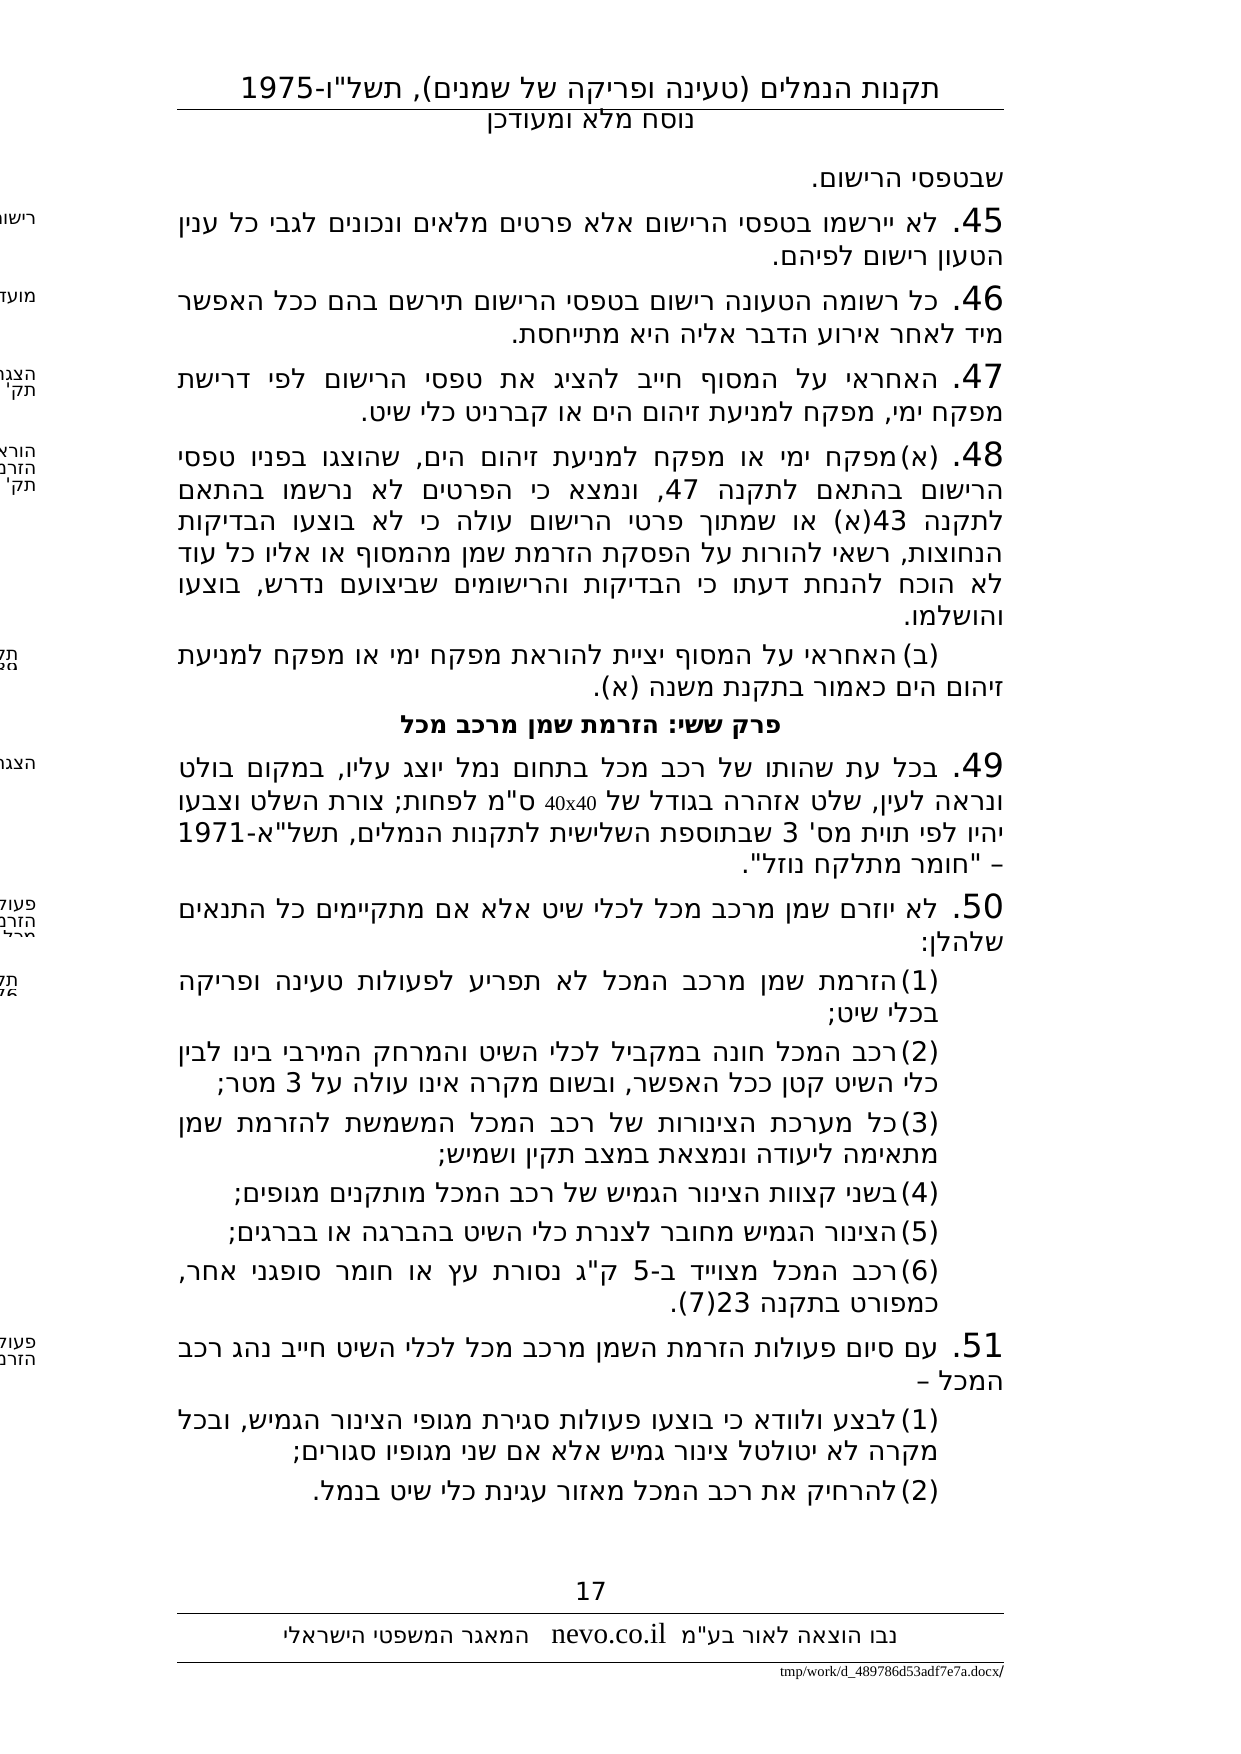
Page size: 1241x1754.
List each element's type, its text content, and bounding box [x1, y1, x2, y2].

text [177, 162, 1004, 194]
text (ב) האחראי על המסוף יציית להוראת מפקח ימי או מפקח למניעת זיהום הים כאמור בתקנת משנה (א). [177, 639, 1004, 702]
text 50. לא יוזרם שמן מרכב מכל לכלי שיט אלא אם מתקיימים כל התנאים שלהלן: [177, 888, 1004, 958]
text 49. בכל עת שהותו של רכב מכל בתחום נמל יוצג עליו, במקום בולט ונראה לעין, שלט אזהרה בגודל של 40x40 ס"מ לפחות; צורת השלט וצבעו יהיו לפי תוית מס' 3 שבתוספת השלישית לתקנות הנמלים, תשל"א-1971 – "חומר מתלקח נוזל". [177, 747, 1004, 880]
text 45. לא יירשמו בטפסי הרישום אלא פרטים מלאים ונכונים לגבי כל ענין הטעון רישום לפיהם. [177, 201, 1004, 272]
text (5) הצינור הגמיש מחובר לצנרת כלי השיט בהברגה או בברגים; [177, 1217, 939, 1248]
text (2) להרחיק את רכב המכל מאזור עגינת כלי שיט בנמל. [177, 1475, 939, 1506]
text 48. (א) מפקח ימי או מפקח למניעת זיהום הים, שהוצגו בפניו טפסי הרישום בהתאם לתקנה 47, ונמצא כי הפרטים לא נרשמו בהתאם לתקנה 43(א) או שמתוך פרטי הרישום עולה כי לא בוצעו הבדיקות הנחוצות, רשאי להורות על הפסקת הזרמת שמן מהמסוף או אליו כל עוד לא הוכח להנחת דעתו כי הבדיקות והרישומים שביצועם נדרש, בוצעו והושלמו. [177, 435, 1004, 632]
text פרק ששי: הזרמת שמן מרכב מכל [177, 710, 1004, 739]
text (4) בשני קצוות הצינור הגמיש של רכב המכל מותקנים מגופים; [177, 1177, 939, 1209]
text (1) לבצע ולוודא כי בוצעו פעולות סגירת מגופי הצינור הגמיש, ובכל מקרה לא יטולטל צינור גמיש אלא אם שני מגופיו סגורים; [177, 1404, 939, 1467]
text 51. עם סיום פעולות הזרמת השמן מרכב מכל לכלי השיט חייב נהג רכב המכל – [177, 1326, 1004, 1397]
text 46. כל רשומה הטעונה רישום בטפסי הרישום תירשם בהם ככל האפשר מיד לאחר אירוע הדבר אליה היא מתייחסת. [177, 279, 1004, 350]
text (2) רכב המכל חונה במקביל לכלי השיט והמרחק המירבי בינו לבין כלי השיט קטן ככל האפשר, ובשום מקרה אינו עולה על 3 מטר; [177, 1036, 939, 1099]
text (1) הזרמת שמן מרכב המכל לא תפריע לפעולות טעינה ופריקה בכלי שיט; [177, 966, 939, 1029]
text (3) כל מערכת הצינורות של רכב המכל המשמשת להזרמת שמן מתאימה ליעודה ונמצאת במצב תקין ושמיש; [177, 1107, 939, 1170]
text (6) רכב המכל מצוייד ב-5 ק"ג נסורת עץ או חומר סופגני אחר, כמפורט בתקנה 23(7). [177, 1256, 939, 1319]
text 47. האחראי על המסוף חייב להציג את טפסי הרישום לפי דרישת מפקח ימי, מפקח למניעת זיהום הים או קברניט כלי שיט. [177, 357, 1004, 428]
